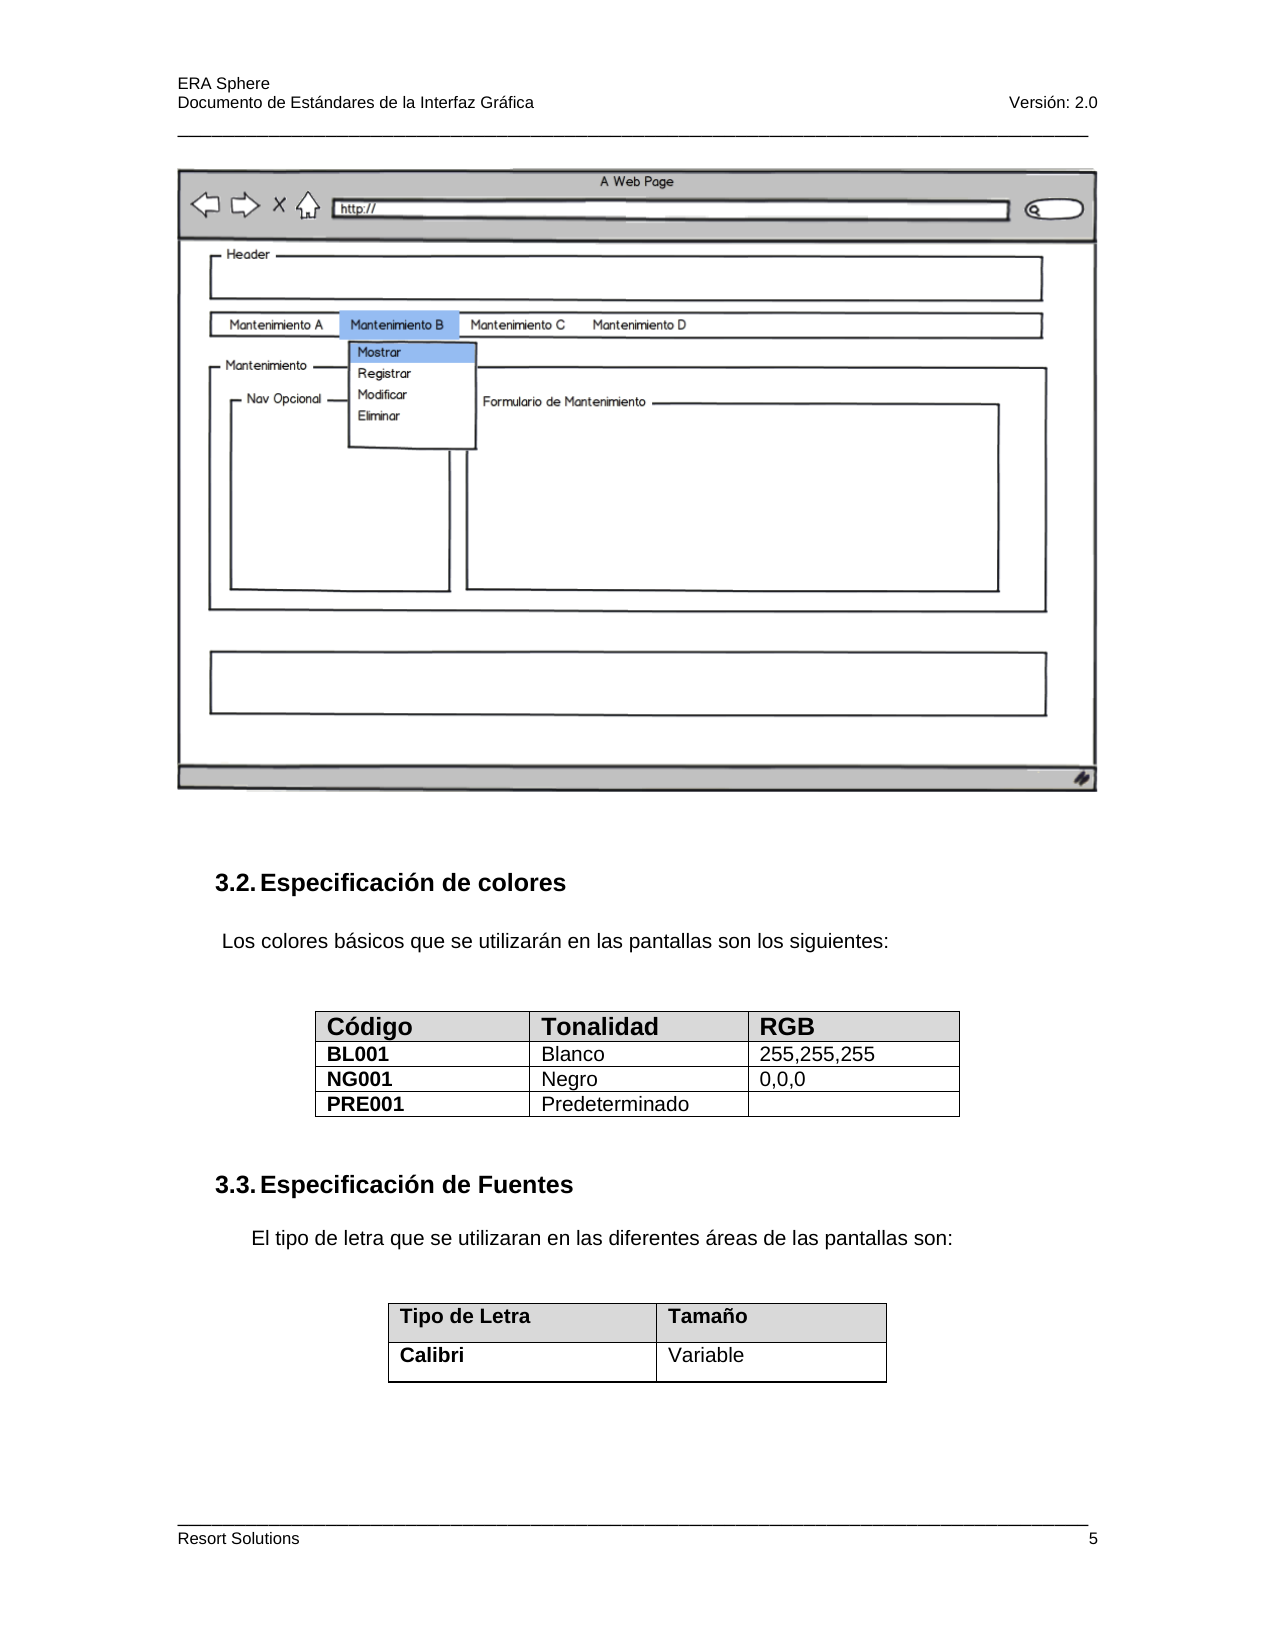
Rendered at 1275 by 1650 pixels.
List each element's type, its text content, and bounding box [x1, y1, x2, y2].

table_cell Predeterminado [530, 1092, 748, 1116]
table_cell [749, 1092, 959, 1116]
text Los colores básicos que se utilizarán en las pantallas son los siguientes: [177, 929, 1098, 953]
subtitle Especificación de colores [215, 868, 1098, 896]
table_cell Variable [657, 1343, 886, 1381]
table_header Tonalidad [530, 1012, 748, 1041]
subtitle Especificación de Fuentes [215, 1170, 1098, 1199]
table_cell NG001 [316, 1067, 529, 1091]
table_cell Negro [530, 1067, 748, 1091]
table_cell BL001 [316, 1042, 529, 1066]
table_cell 0,0,0 [749, 1067, 959, 1091]
table_cell 255,255,255 [749, 1042, 959, 1066]
table_cell PRE001 [316, 1092, 529, 1116]
table_cell Blanco [530, 1042, 748, 1066]
table_header RGB [749, 1012, 959, 1041]
text El tipo de letra que se utilizaran en las diferentes áreas de las pantallas son: [251, 1225, 1098, 1249]
table_header Tipo de Letra [389, 1304, 656, 1342]
table_header Tamaño [657, 1304, 886, 1342]
table_cell Calibri [389, 1343, 656, 1381]
picture [177, 168, 1098, 792]
table_header Código [316, 1012, 529, 1041]
